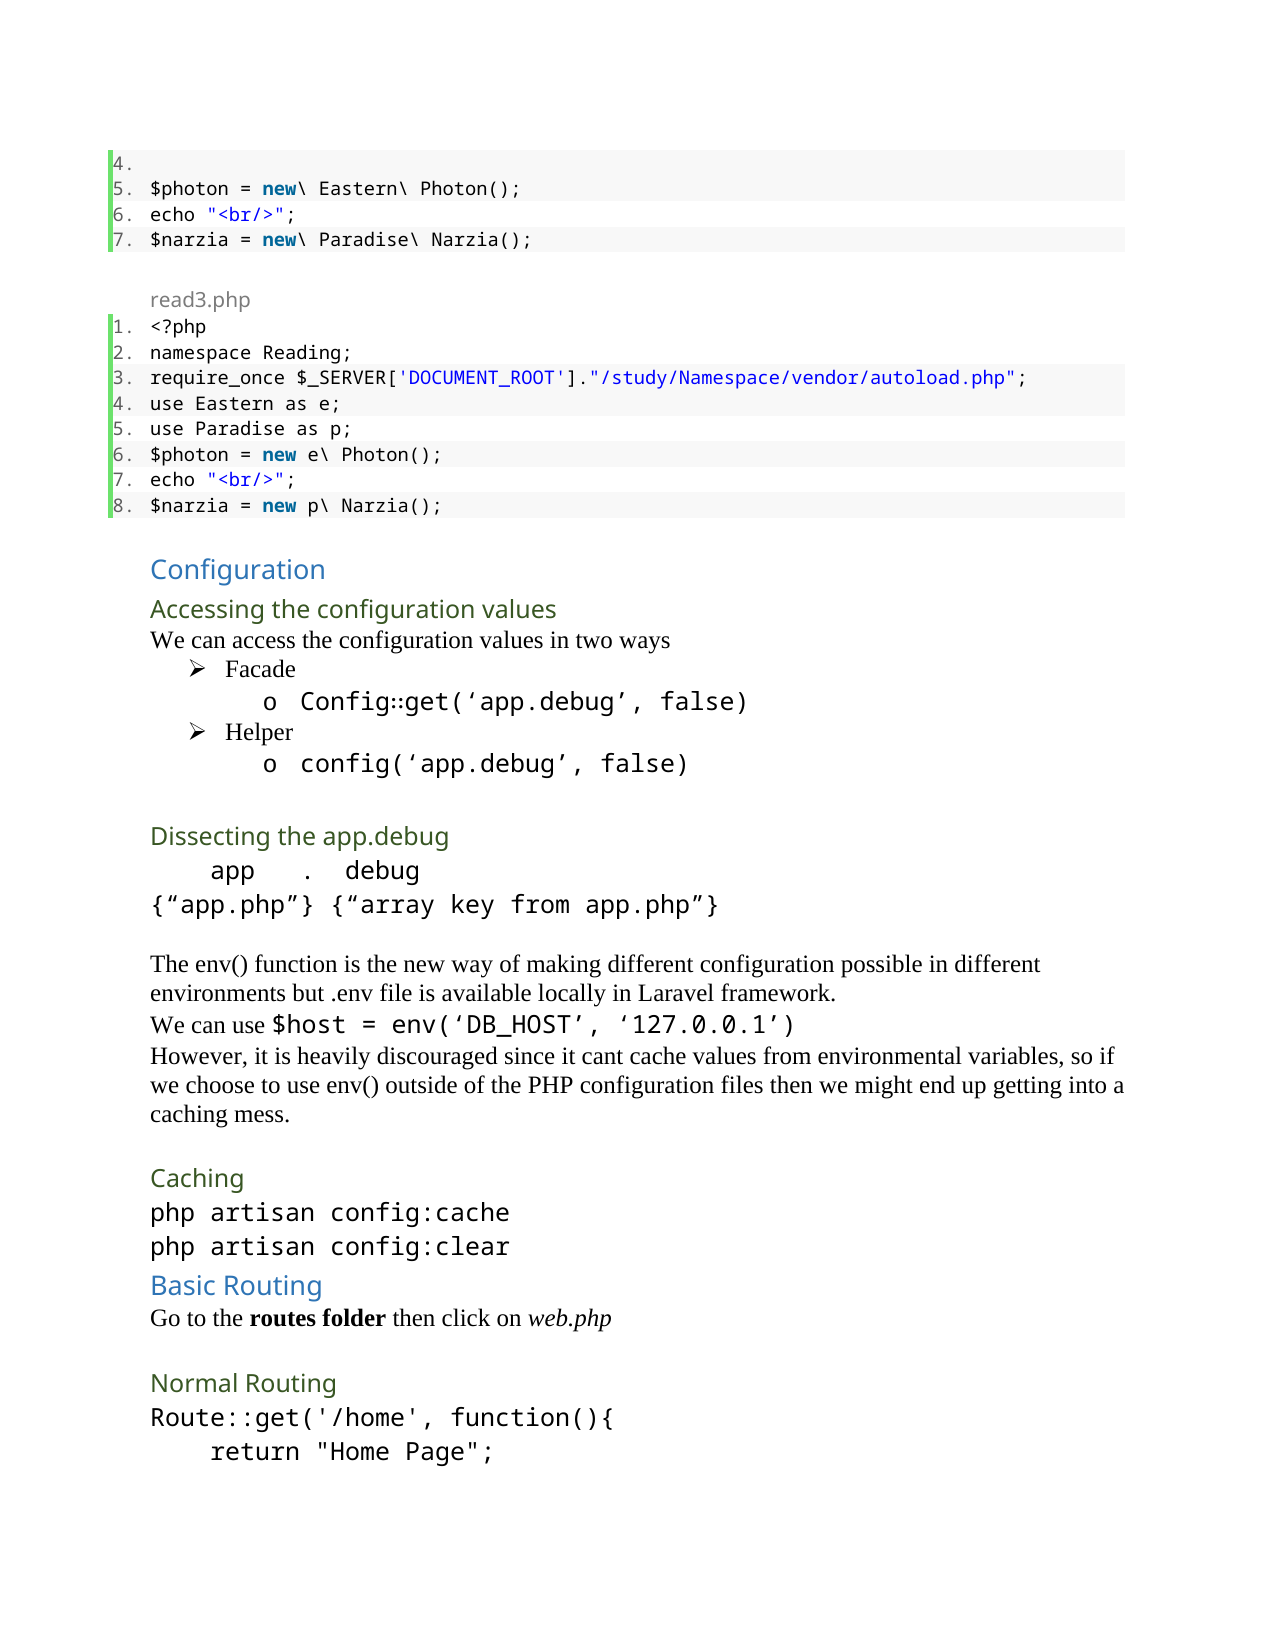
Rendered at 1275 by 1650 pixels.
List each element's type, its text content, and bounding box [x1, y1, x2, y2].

text php artisan config:clear [150, 1228, 1125, 1262]
list require_once $_SERVER['DOCUMENT_ROOT']."/study/Namespace/vendor/autoload.php"; [113, 364, 1125, 390]
list Config∷get(‘app.debug’, false) [262, 683, 1125, 717]
subtitle Dissecting the app.debug [150, 819, 1125, 853]
subtitle read3.php [150, 285, 1125, 313]
list <?php [108, 313, 1125, 339]
text return "Home Page"; [150, 1433, 1125, 1467]
text php artisan config:cache [150, 1194, 1125, 1228]
text We can access the configuration values in two ways [150, 626, 1125, 654]
list echo "<br/>"; [113, 467, 1125, 492]
text Route::get('/home', function(){ [150, 1399, 1125, 1433]
text app . debug [150, 853, 1125, 887]
subtitle Configuration [150, 551, 1125, 587]
list $narzia = new\ Paradise\ Narzia(); [113, 227, 1125, 252]
text The env() function is the new way of making different configuration possible in different environments but .env file is available locally in Laravel framework. [150, 949, 1125, 1007]
list $photon = new e\ Photon(); [113, 441, 1125, 467]
list $narzia = new p\ Narzia(); [113, 492, 1125, 518]
list config(‘app.debug’, false) [262, 746, 1125, 780]
subtitle Basic Routing [150, 1267, 1125, 1303]
subtitle Caching [150, 1160, 1125, 1194]
list use Eastern as e; [113, 390, 1125, 416]
subtitle Normal Routing [150, 1365, 1125, 1399]
list $photon = new\ Eastern\ Photon(); [113, 176, 1125, 201]
text Go to the routes folder then click on web.php [150, 1303, 1125, 1332]
text However, it is heavily discouraged since it cant cache values from environmental variables, so if we choose to use env() outside of the PHP configuration files then we might end up getting into a caching mess. [150, 1041, 1125, 1127]
text We can use $host = env(‘DB_HOST’, ‘127.0.0.1’) [150, 1007, 1125, 1041]
list use Paradise as p; [113, 416, 1125, 441]
list echo "<br/>"; [113, 201, 1125, 227]
subtitle Accessing the configuration values [150, 592, 1125, 626]
list namespace Reading; [113, 339, 1125, 364]
list Helper [187, 717, 1125, 746]
list Facade [187, 654, 1125, 683]
text {“app.php”} {“array key from app.php”} [150, 887, 1125, 921]
